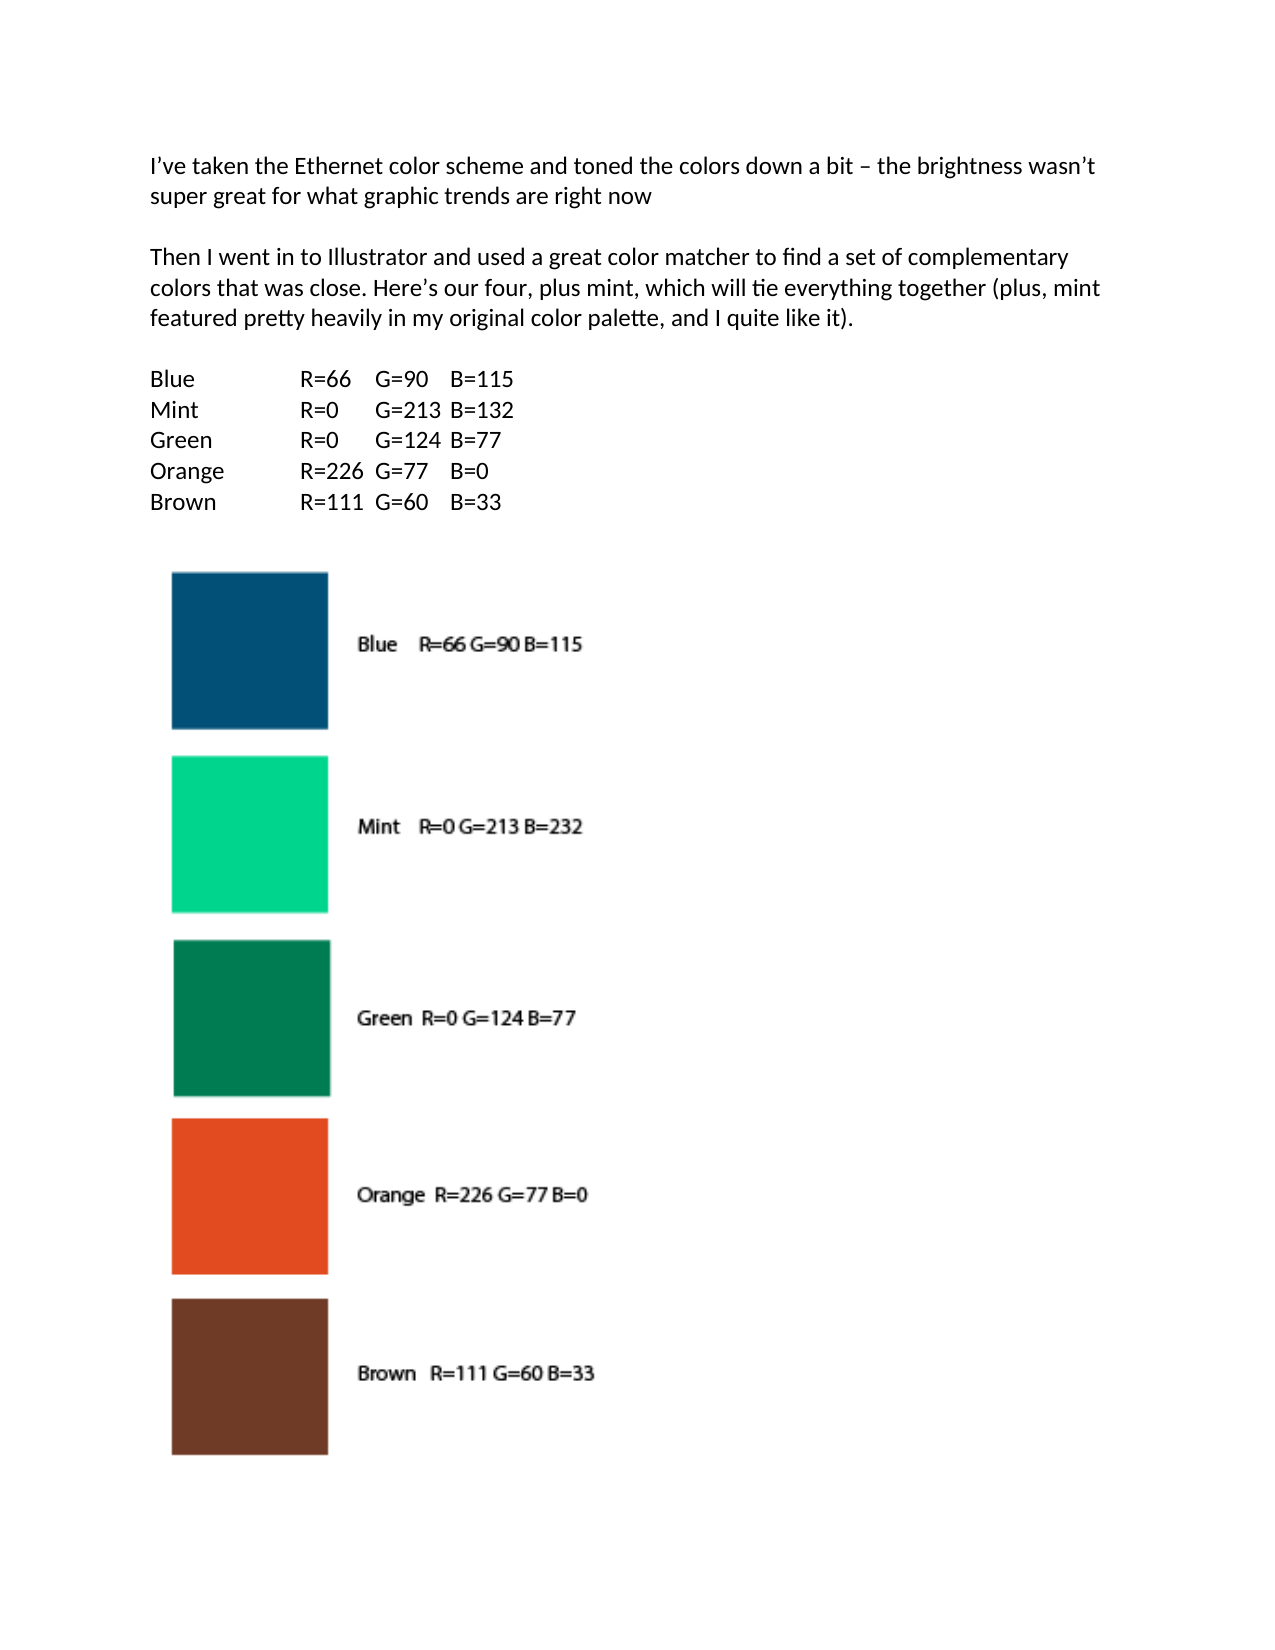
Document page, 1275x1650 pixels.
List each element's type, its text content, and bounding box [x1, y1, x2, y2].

picture [150, 546, 613, 1487]
text Green R=0 G=124 B=77 [150, 425, 1125, 455]
text I’ve taken the Ethernet color scheme and toned the colors down a bit – the brightness wasn’t super great for what graphic trends are right now [150, 150, 1125, 211]
text Brown R=111 G=60 B=33 [150, 486, 1125, 516]
text Orange R=226 G=77 B=0 [150, 455, 1125, 486]
text Blue R=66 G=90 B=115 [150, 364, 1125, 394]
text Then I went in to Illustrator and used a great color matcher to find a set of complementary colors that was close. Here’s our four, plus mint, which will tie everything together (plus, mint featured pretty heavily in my original color palette, and I quite like it). [150, 242, 1125, 333]
text Mint R=0 G=213 B=132 [150, 394, 1125, 425]
